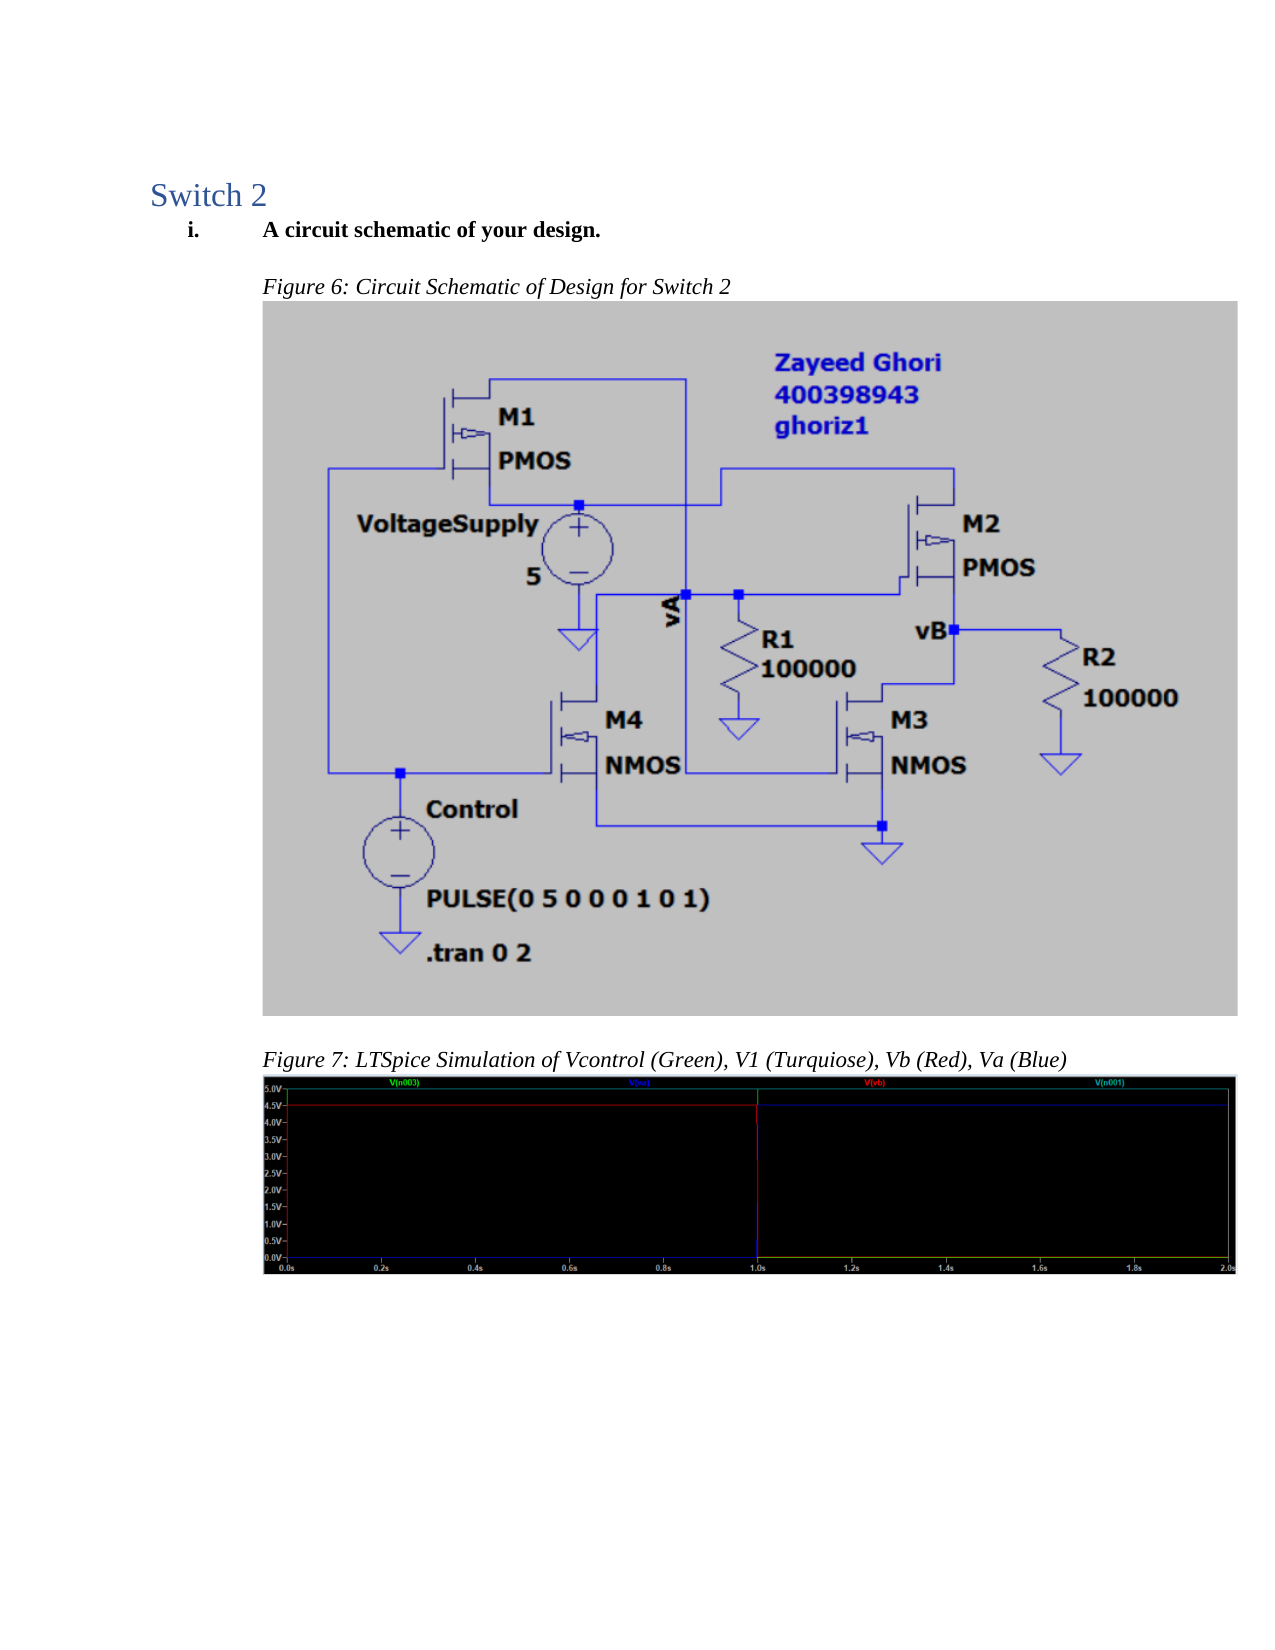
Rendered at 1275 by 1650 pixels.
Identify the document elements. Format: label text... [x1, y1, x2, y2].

list Figure 7: LTSpice Simulation of Vcontrol (Green), V1 (Turquiose), Vb (Red), Va (Blue) [262, 1046, 1125, 1073]
list Figure 6: Circuit Schematic of Design for Switch 2 [262, 273, 1125, 299]
subtitle Switch 2 [150, 175, 1125, 213]
list A circuit schematic of your design. [187, 216, 1125, 243]
picture [262, 301, 1238, 1016]
picture [262, 1074, 1238, 1275]
